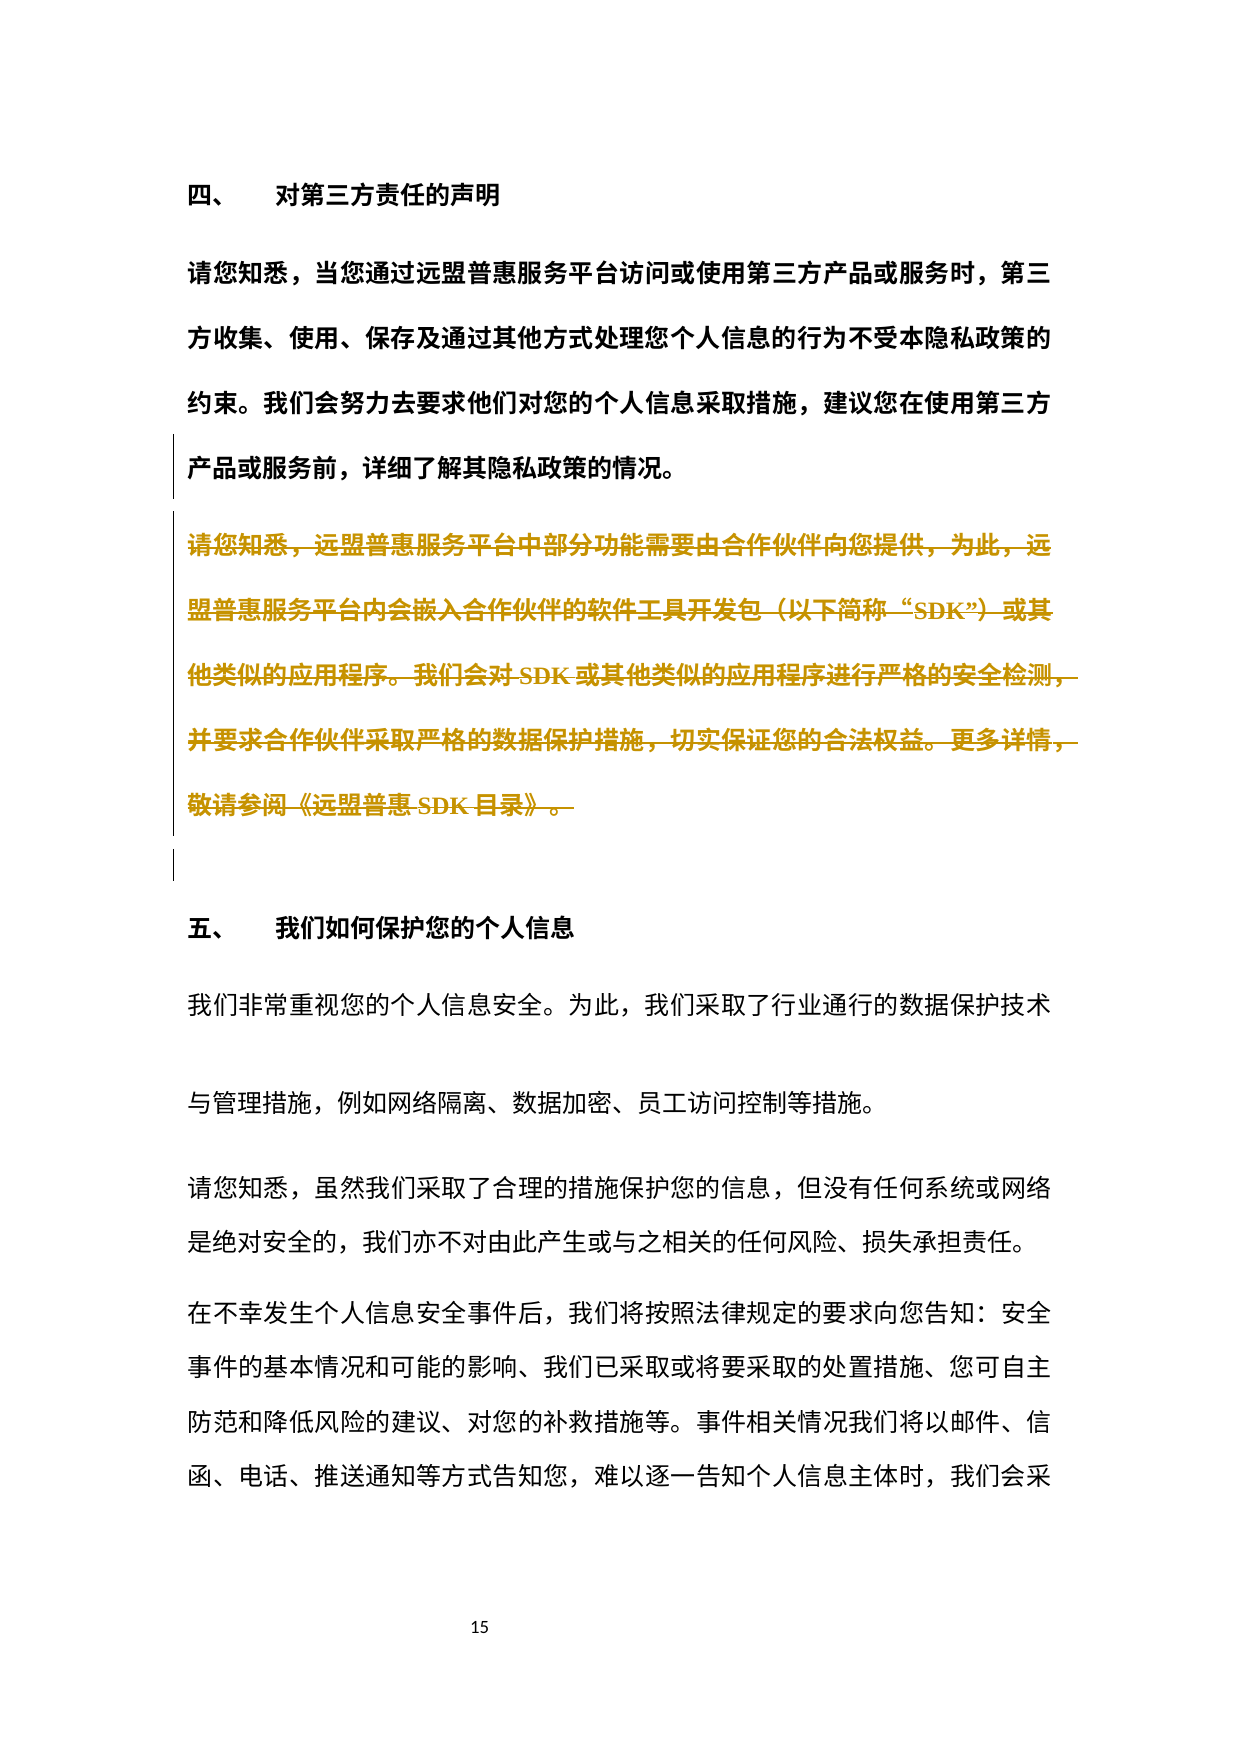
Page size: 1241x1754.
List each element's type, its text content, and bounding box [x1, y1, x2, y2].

text 我们非常重视您的个人信息安全。为此，我们采取了行业通行的数据保护技术与管理措施，例如网络隔离、数据加密、员工访问控制等措施。 [187, 971, 1053, 1134]
list 对第三方责任的声明 [187, 161, 1053, 226]
text 请您知悉，虽然我们采取了合理的措施保护您的信息，但没有任何系统或网络是绝对安全的，我们亦不对由此产生或与之相关的任何风险、损失承担责任。 [187, 1168, 1053, 1259]
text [187, 1293, 1053, 1493]
list 请您知悉，当您通过远盟普惠服务平台访问或使用第三方产品或服务时，第三方收集、使用、保存及通过其他方式处理您个人信息的行为不受本隐私政策的约束。我们会努力去要求他们对您的个人信息采取措施，建议您在使用第三方产品或服务前，详细了解其隐私政策的情况。 [187, 239, 1053, 499]
list 我们如何保护您的个人信息 [187, 894, 1053, 959]
